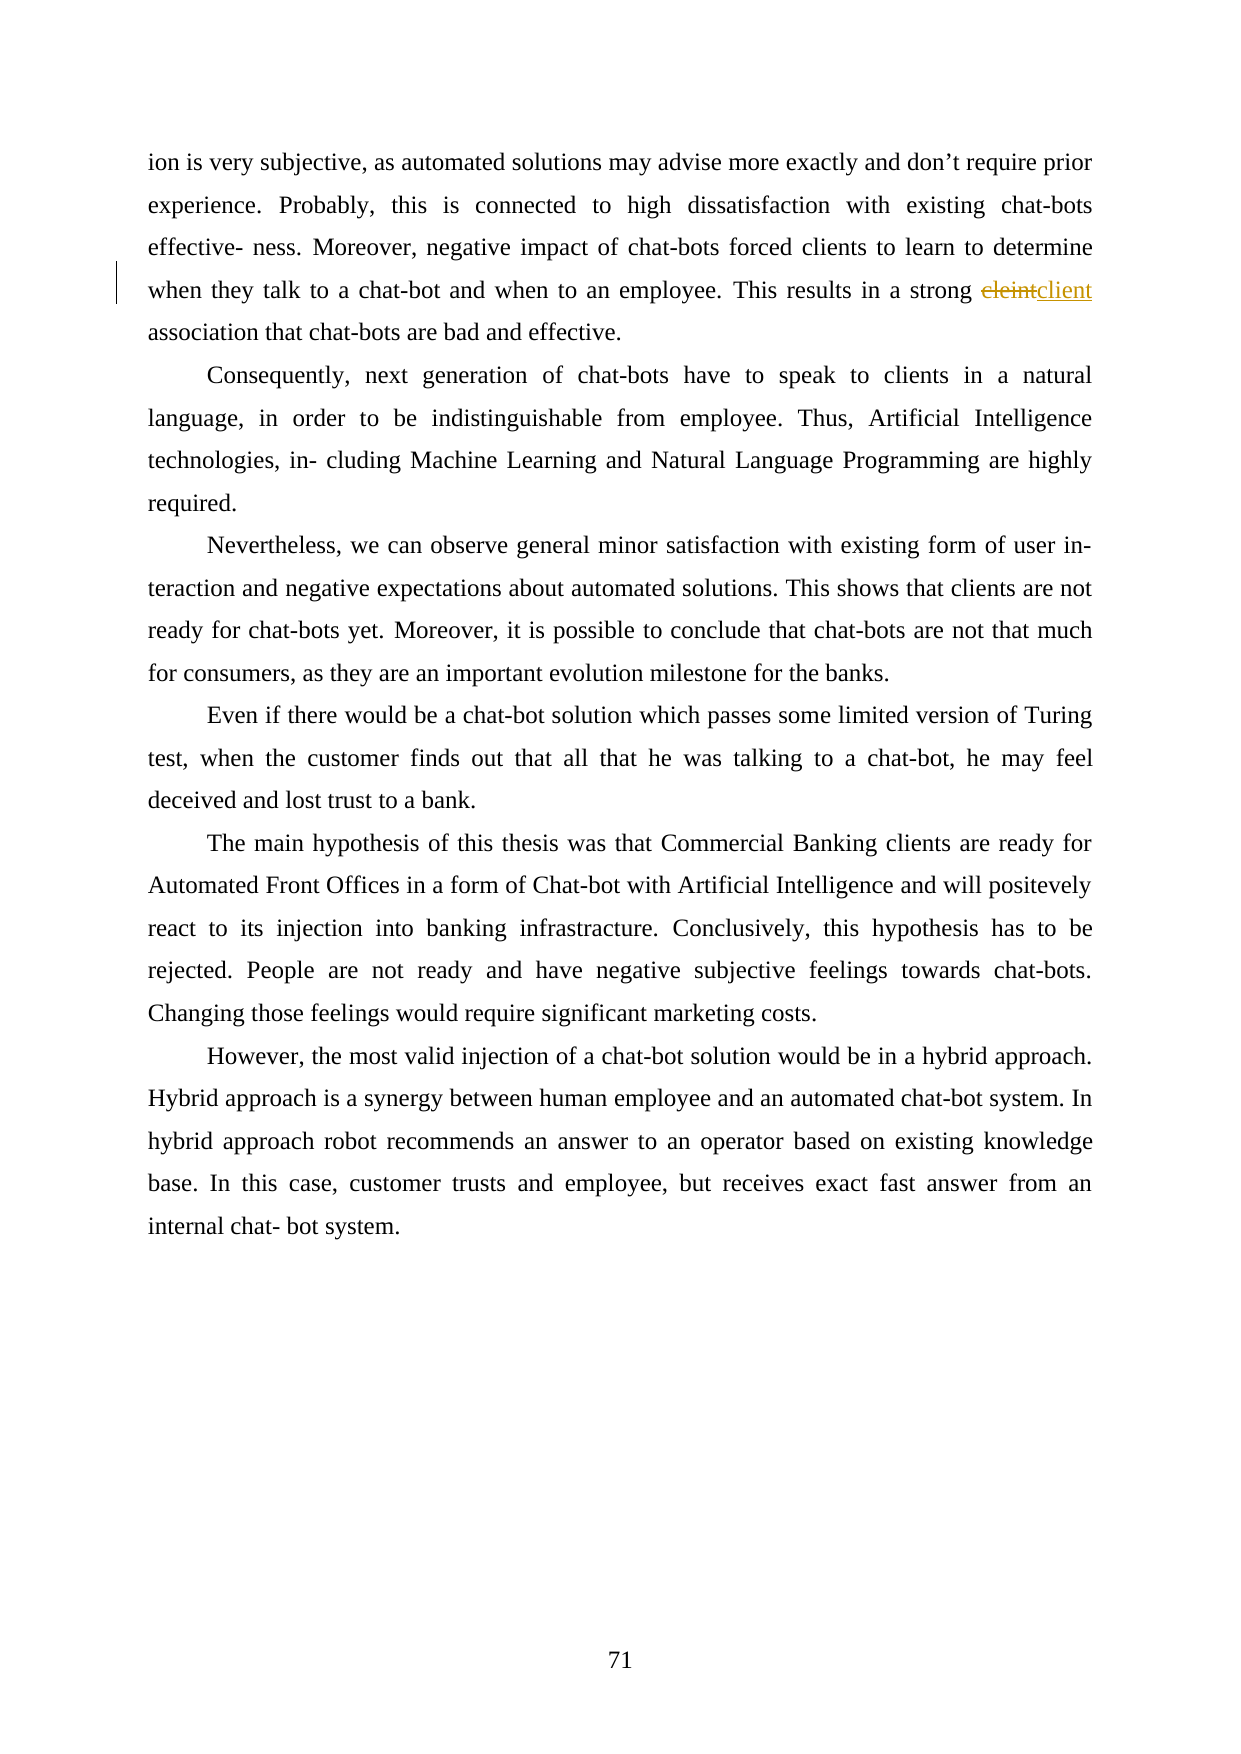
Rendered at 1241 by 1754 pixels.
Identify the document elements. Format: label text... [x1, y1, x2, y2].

text The main hypothesis of this thesis was that Commercial Banking clients are ready for Automated Front Offices in a form of Chat-bot with Artificial Intelligence and will positevely react to its injection into banking infrastracture. Conclusively, this hypothesis has to be rejected. People are not ready and have negative subjective feelings towards chat-bots. Changing those feelings would require significant marketing costs. [148, 828, 1093, 1027]
text Nevertheless, we can observe general minor satisfaction with existing form of user in- teraction and negative expectations about automated solutions. This shows that clients are not ready for chat-bots yet. Moreover, it is possible to conclude that chat-bots are not that much for consumers, as they are an important evolution milestone for the banks. [148, 530, 1093, 686]
text Even if there would be a chat-bot solution which passes some limited version of Turing test, when the customer finds out that all that he was talking to a chat-bot, he may feel deceived and lost trust to a bank. [148, 700, 1093, 814]
text However, the most valid injection of a chat-bot solution would be in a hybrid approach. Hybrid approach is a synergy between human employee and an automated chat-bot system. In hybrid approach robot recommends an answer to an operator based on existing knowledge base. In this case, customer trusts and employee, but receives exact fast answer from an internal chat- bot system. [148, 1041, 1093, 1239]
text ion is very subjective, as automated solutions may advise more exactly and don’t require prior experience. Probably, this is connected to high dissatisfaction with existing chat-bots effective- ness. Moreover, negative impact of chat-bots forced clients to learn to determine when they talk to a chat-bot and when to an employee. This results in a strong association that chat-bots are bad and effective. [148, 147, 1093, 346]
text Consequently, next generation of chat-bots have to speak to clients in a natural language, in order to be indistinguishable from employee. Thus, Artificial Intelligence technologies, in- cluding Machine Learning and Natural Language Programming are highly required. [148, 360, 1093, 516]
